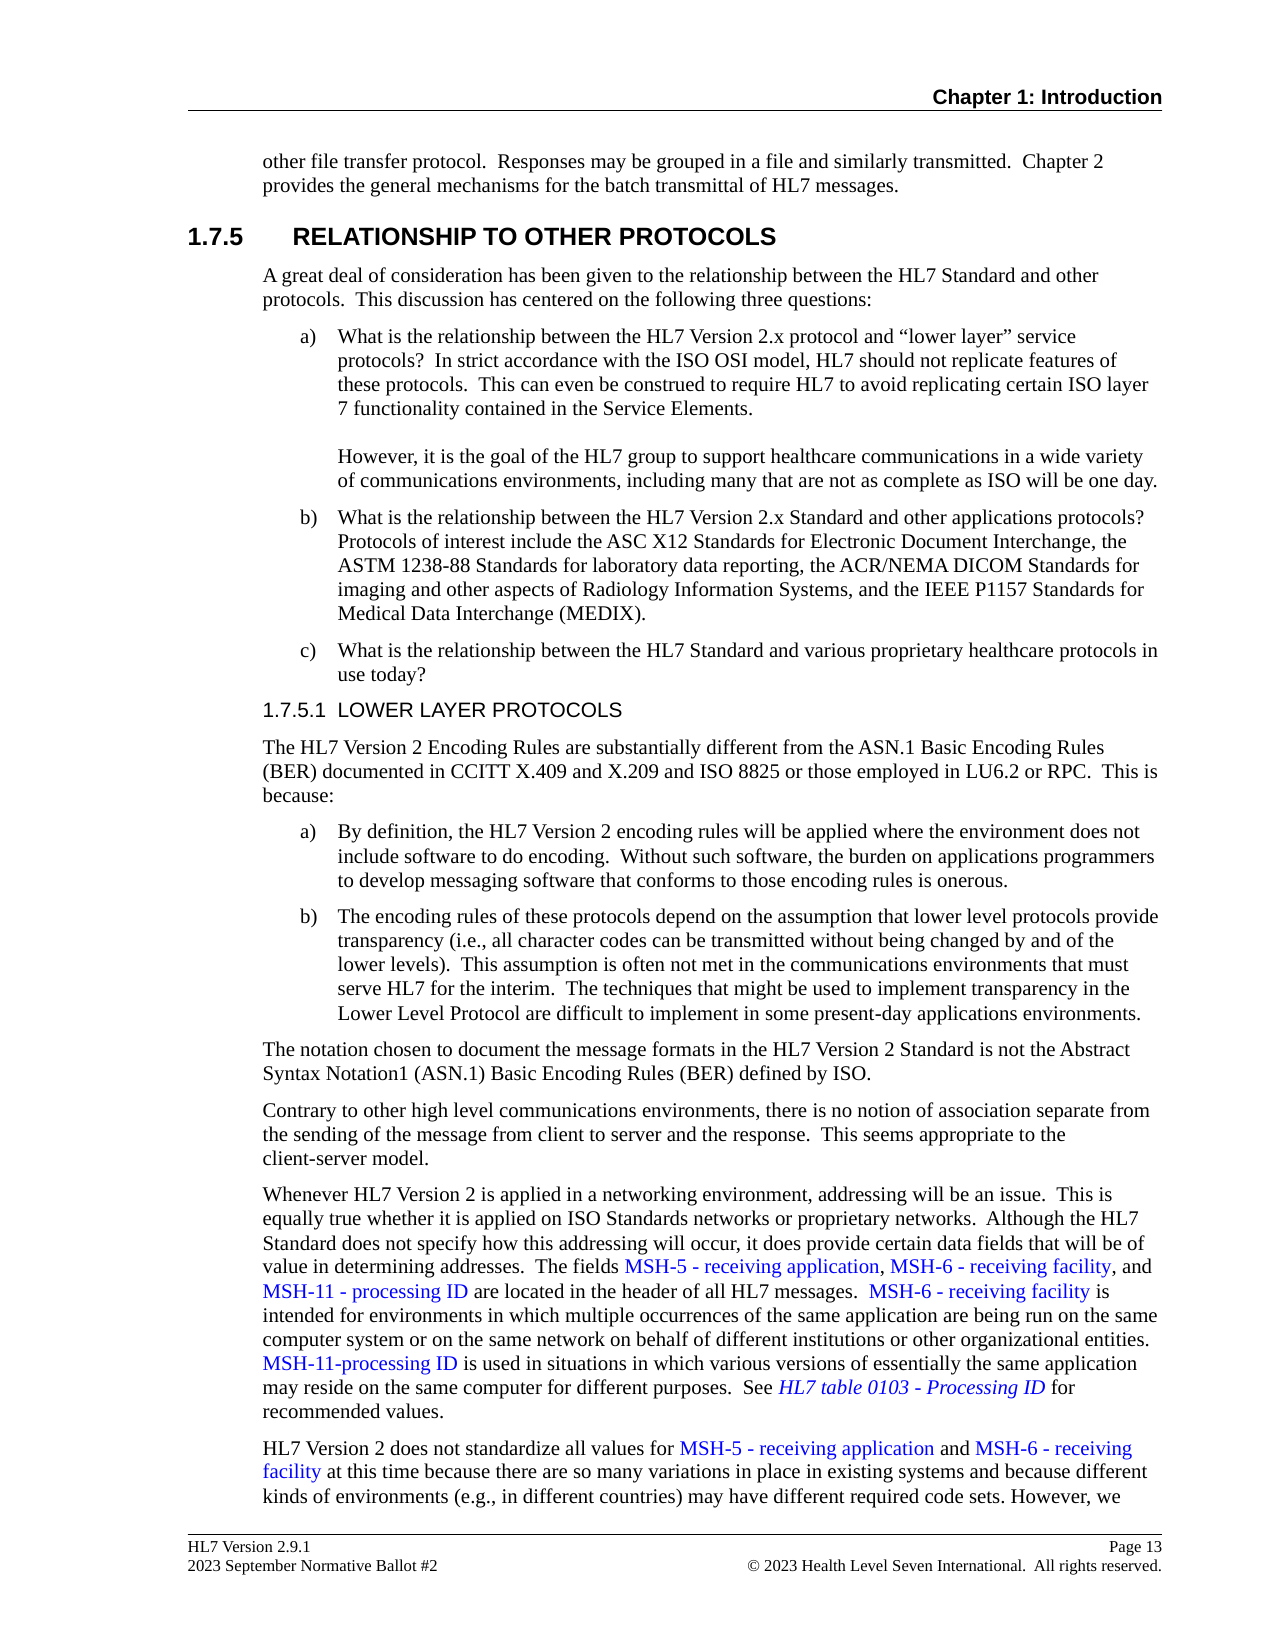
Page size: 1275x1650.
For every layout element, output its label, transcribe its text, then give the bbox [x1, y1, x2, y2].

list c) What is the relationship between the HL7 Standard and various proprietary healthcare protocols in use today? [300, 638, 1162, 686]
text The HL7 Version 2 Encoding Rules are substantially different from the ASN.1 Basic Encoding Rules (BER) documented in CCITT X.409 and X.209 and ISO 8825 or those employed in LU6.2 or RPC. This is because: [262, 735, 1162, 807]
subtitle 1.7.5 Relationship to Other Protocols [187, 222, 1162, 251]
list b) The encoding rules of these protocols depend on the assumption that lower level protocols provide transparency (i.e., all character codes can be transmitted without being changed by and of the lower levels). This assumption is often not met in the communications environments that must serve HL7 for the interim. The techniques that might be used to implement transparency in the Lower Level Protocol are difficult to implement in some present-day applications environments. [300, 904, 1162, 1024]
text Whenever HL7 Version 2 is applied in a networking environment, addressing will be an issue. This is equally true whether it is applied on ISO Standards networks or proprietary networks. Although the HL7 Standard does not specify how this addressing will occur, it does provide certain data fields that will be of value in determining addresses. The fields MSH-5 - receiving application, MSH-6 - receiving facility, and MSH-11 - processing ID are located in the header of all HL7 messages. MSH-6 - receiving facility is intended for environments in which multiple occurrences of the same application are being run on the same computer system or on the same network on behalf of different institutions or other organizational entities. MSH-11-processing ID is used in situations in which various versions of essentially the same application may reside on the same computer for different purposes. See HL7 table 0103 - Processing ID for recommended values. [262, 1182, 1162, 1423]
text The notation chosen to document the message formats in the HL7 Version 2 Standard is not the Abstract Syntax Notation1 (ASN.1) Basic Encoding Rules (BER) defined by ISO. [262, 1037, 1162, 1085]
text A great deal of consideration has been given to the relationship between the HL7 Standard and other protocols. This discussion has centered on the following three questions: [262, 263, 1162, 311]
text Contrary to other high level communications environments, there is no notion of association separate from the sending of the message from client to server and the response. This seems appropriate to the client-server model. [262, 1098, 1162, 1170]
list a) By definition, the HL7 Version 2 encoding rules will be applied where the environment does not include software to do encoding. Without such software, the burden on applications programmers to develop messaging software that conforms to those encoding rules is onerous. [300, 819, 1162, 892]
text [262, 1435, 1162, 1508]
subtitle 1.7.5.1 Lower layer protocols [262, 698, 1162, 722]
list b) What is the relationship between the HL7 Version 2.x Standard and other applications protocols? Protocols of interest include the ASC X12 Standards for Electronic Document Interchange, the ASTM 1238-88 Standards for laboratory data reporting, the ACR/NEMA DICOM Standards for imaging and other aspects of Radiology Information Systems, and the IEEE P1157 Standards for Medical Data Interchange (MEDIX). [300, 505, 1162, 625]
list a) What is the relationship between the HL7 Version 2.x protocol and “lower layer” service protocols? In strict accordance with the ISO OSI model, HL7 should not replicate features of these protocols. This can even be construed to require HL7 to avoid replicating certain ISO layer 7 functionality contained in the Service Elements. However, it is the goal of the HL7 group to support healthcare communications in a wide variety of communications environments, including many that are not as complete as ISO will be one day. [300, 324, 1162, 492]
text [262, 149, 1162, 197]
